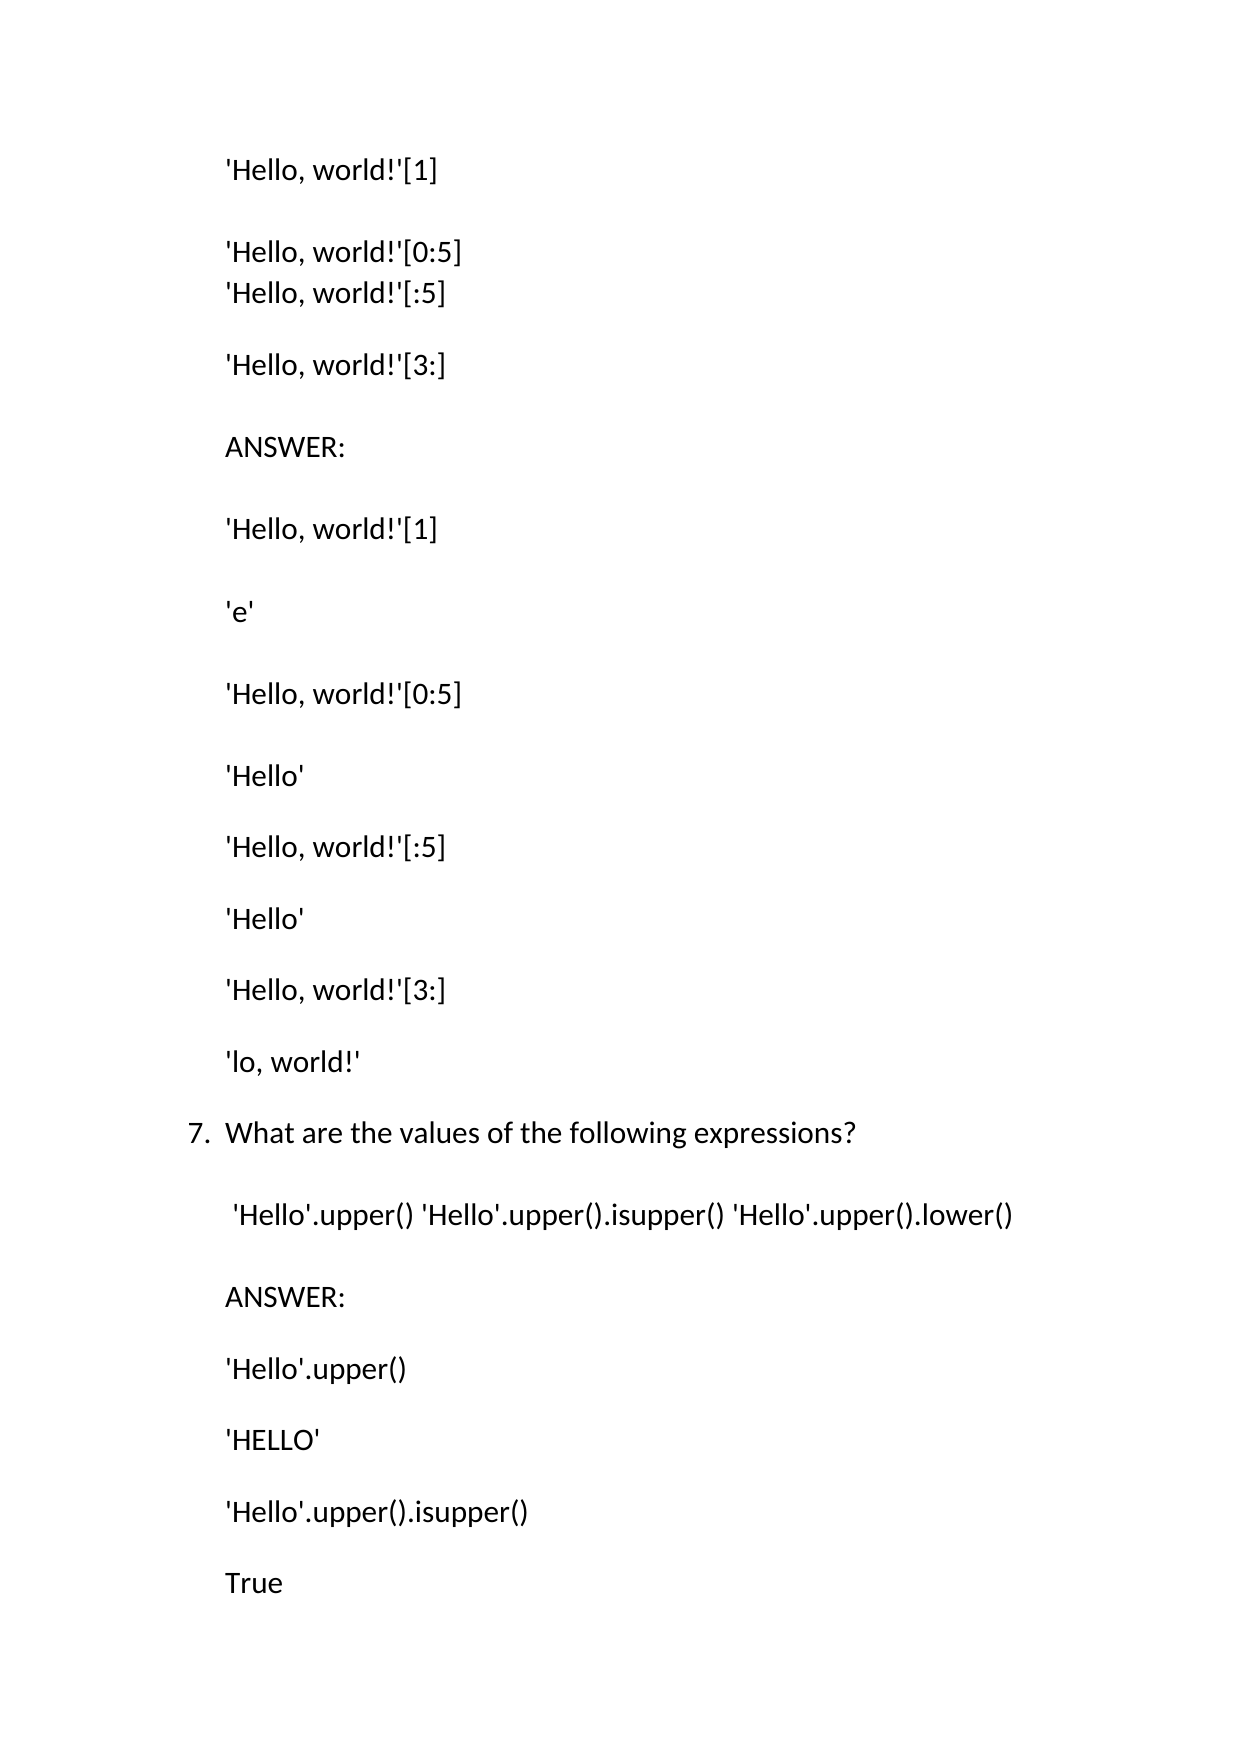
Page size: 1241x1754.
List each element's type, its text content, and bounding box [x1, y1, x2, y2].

list 'Hello, world!'[3:] [225, 970, 1090, 1008]
list ANSWER: [225, 427, 1090, 465]
list True [225, 1563, 1090, 1601]
list 'Hello, world!'[1] [225, 509, 1090, 547]
list 'Hello'.upper() 'Hello'.upper().isupper() 'Hello'.upper().lower() [225, 1195, 1090, 1233]
list 'Hello' [225, 899, 1090, 937]
list 'Hello, world!'[:5] [225, 828, 1090, 866]
list What are the values of the following expressions? [187, 1113, 1090, 1151]
list 'e' [225, 592, 1090, 630]
list 'Hello, world!'[1] [225, 150, 1090, 188]
list 'HELLO' [225, 1420, 1090, 1458]
list 'Hello, world!'[:5] [225, 273, 1090, 312]
list 'Hello, world!'[0:5] [225, 232, 1090, 270]
list 'Hello, world!'[3:] [225, 345, 1090, 383]
list 'Hello'.upper() [225, 1349, 1090, 1387]
list 'Hello, world!'[0:5] [225, 674, 1090, 712]
list 'lo, world!' [225, 1042, 1090, 1080]
list ANSWER: [225, 1278, 1090, 1316]
list 'Hello' [225, 756, 1090, 794]
list 'Hello'.upper().isupper() [225, 1492, 1090, 1530]
